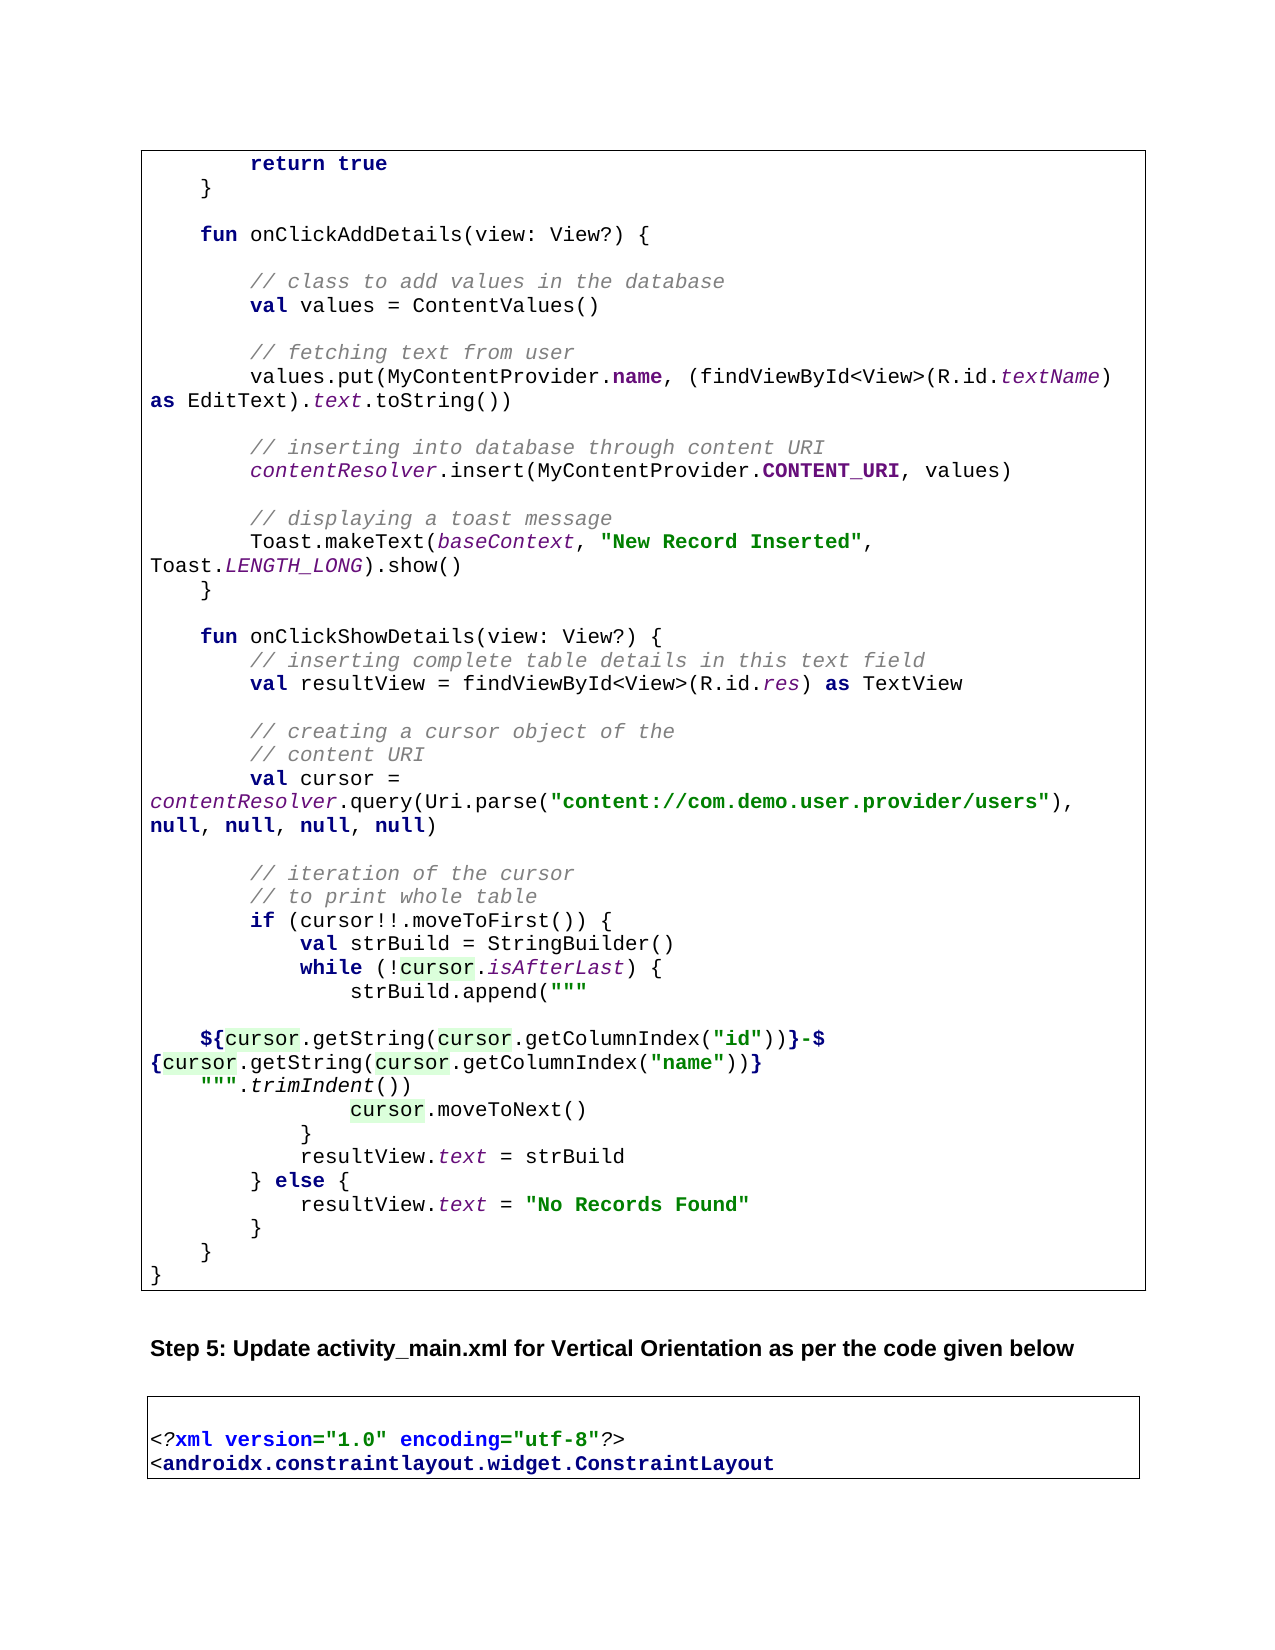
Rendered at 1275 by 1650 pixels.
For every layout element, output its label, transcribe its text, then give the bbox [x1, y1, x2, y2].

text Step 5: Update activity_main.xml for Vertical Orientation as per the code given below [150, 1335, 1137, 1362]
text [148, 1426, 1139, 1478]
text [142, 151, 1145, 1290]
